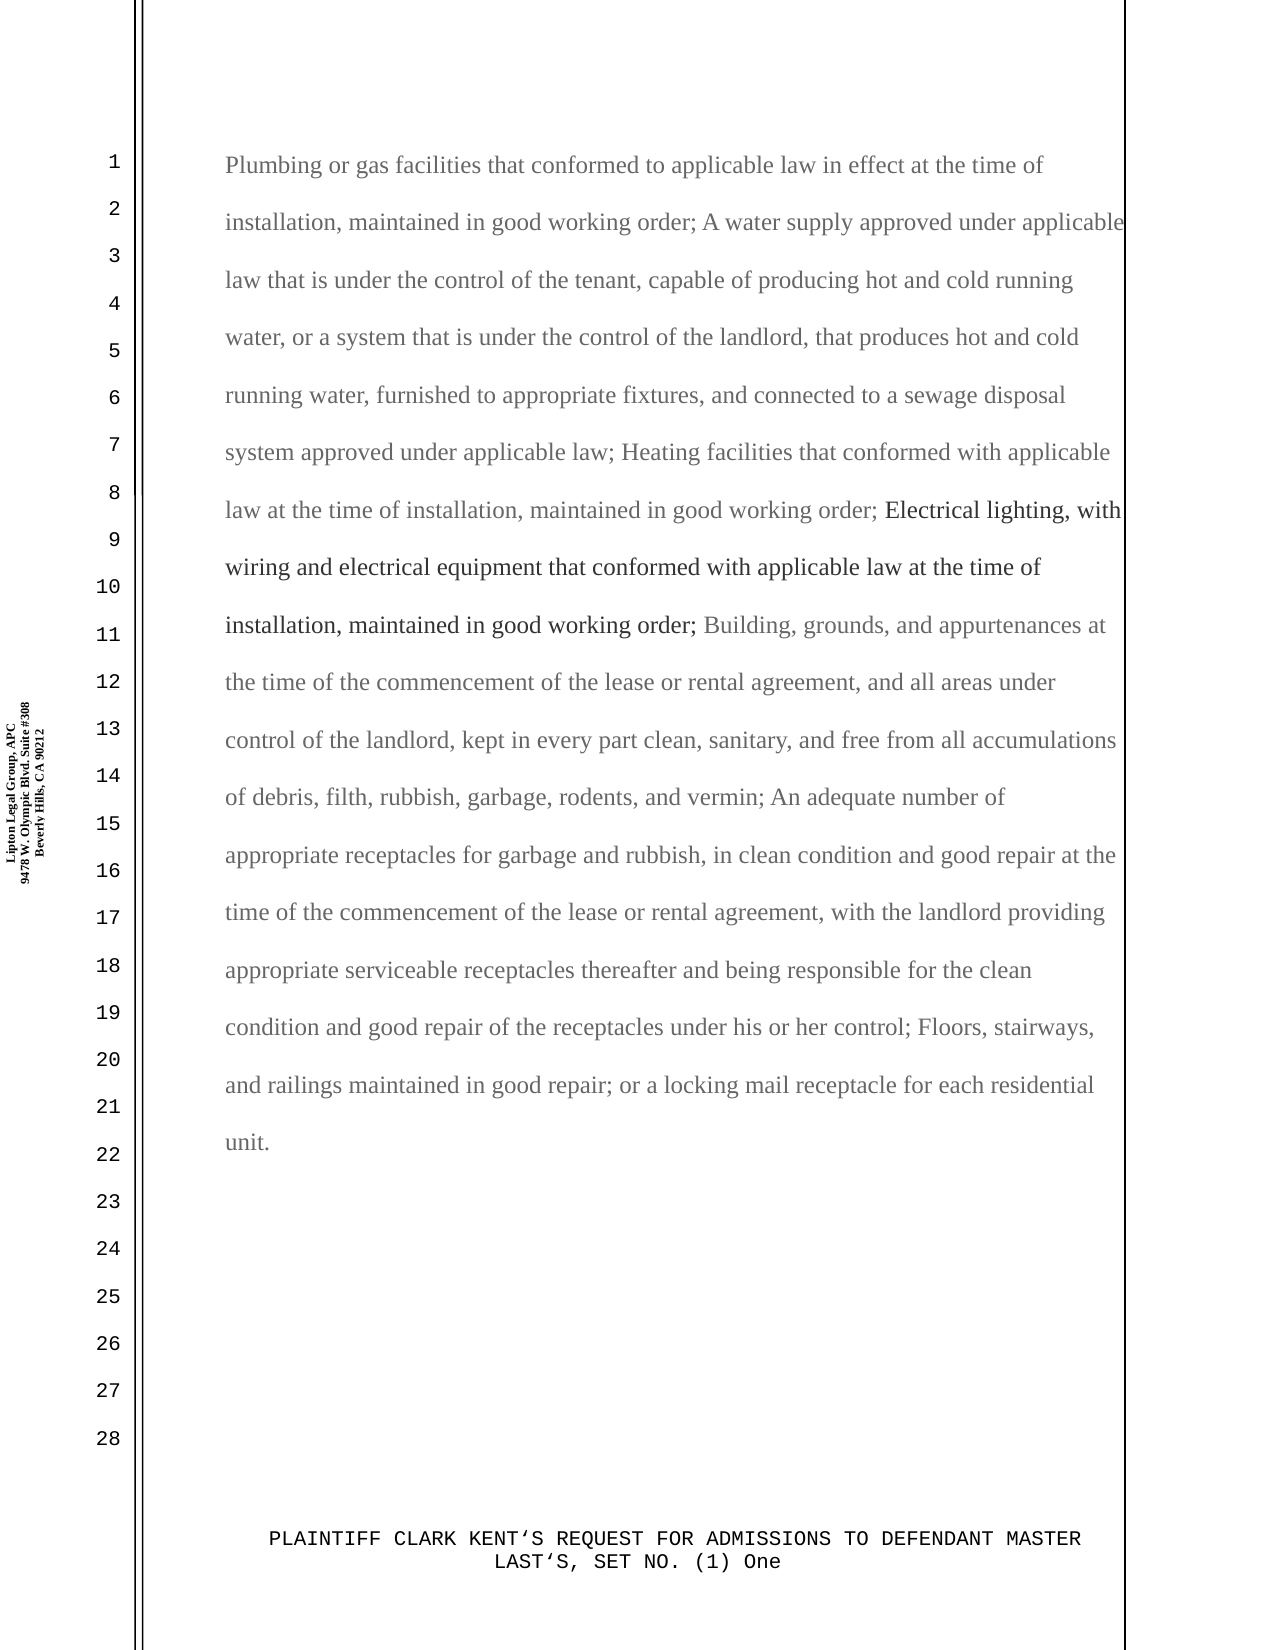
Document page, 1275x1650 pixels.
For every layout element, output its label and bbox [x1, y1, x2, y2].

list [187, 150, 1125, 1156]
